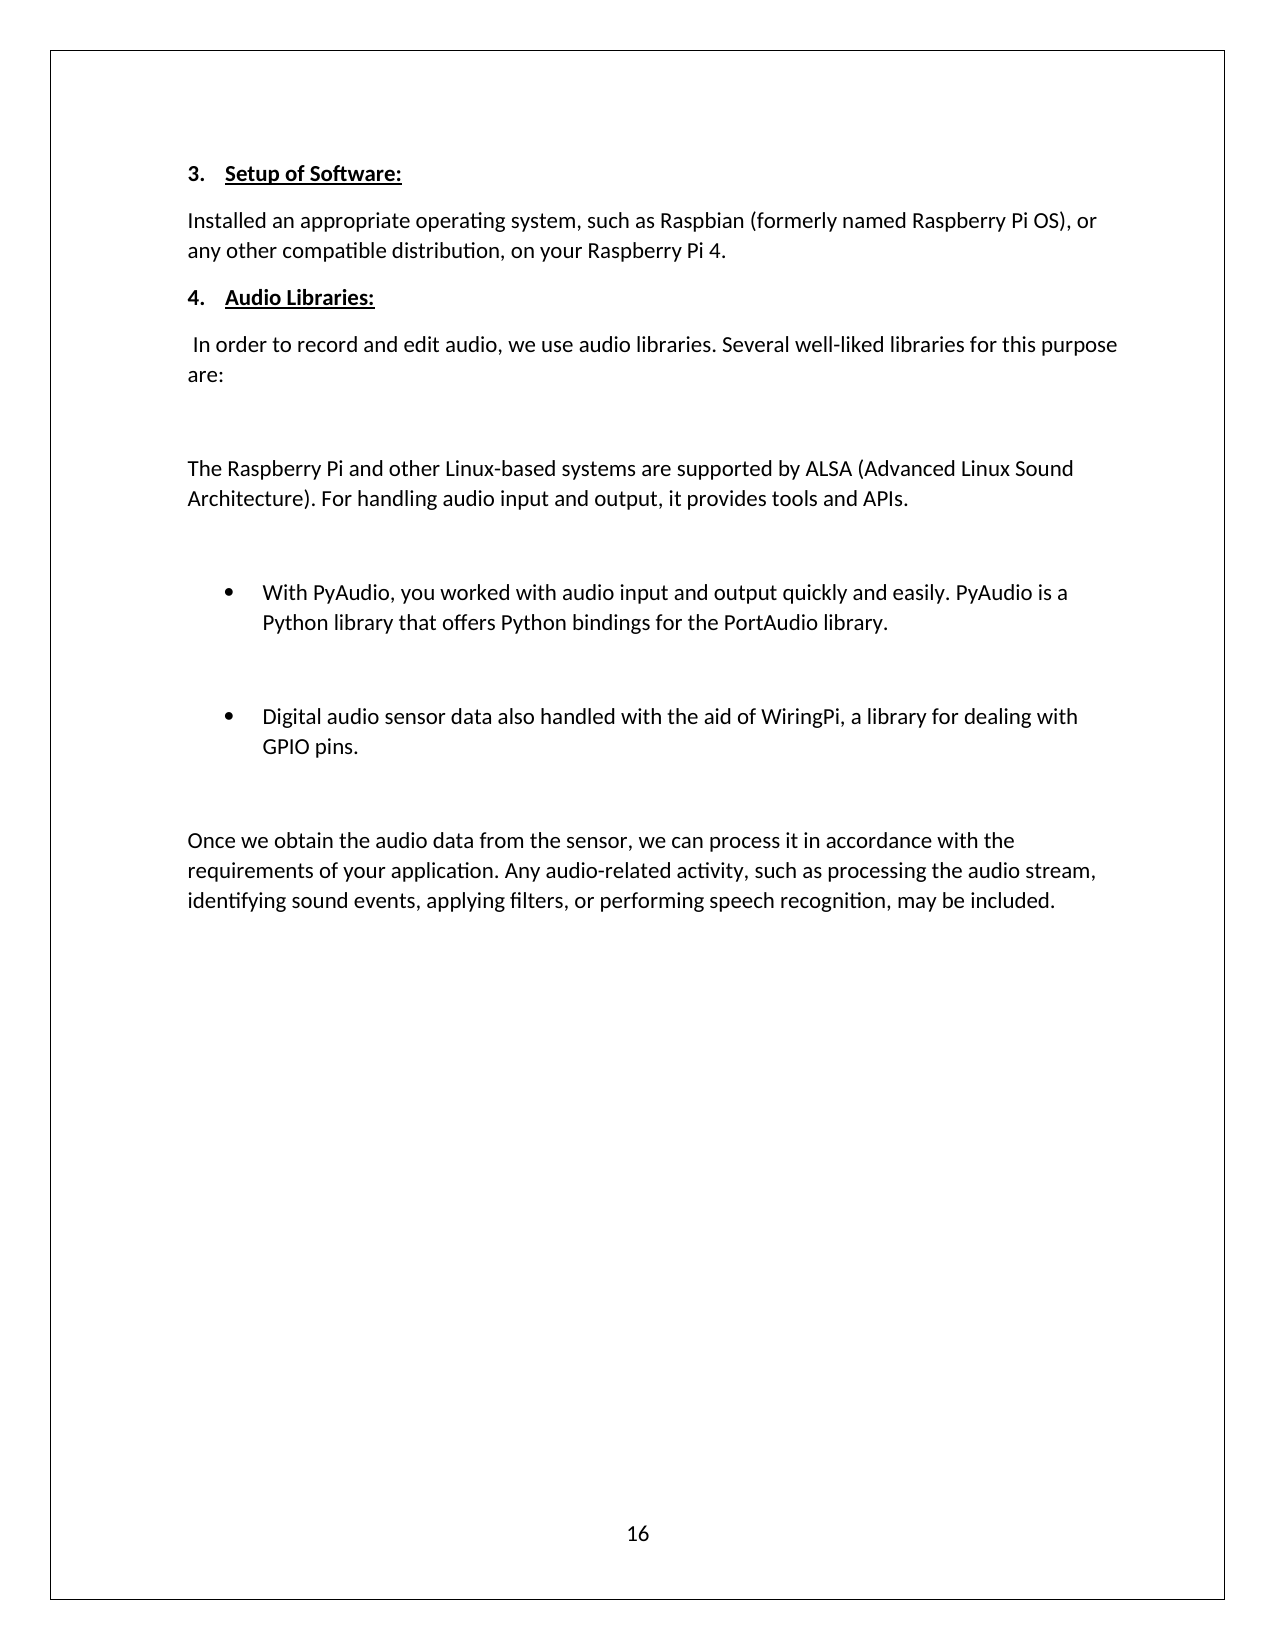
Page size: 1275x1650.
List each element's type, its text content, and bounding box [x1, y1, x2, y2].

list Audio Libraries: [187, 283, 1125, 311]
list Setup of Software: [187, 159, 1125, 187]
list With PyAudio, you worked with audio input and output quickly and easily. PyAudio is a Python library that offers Python bindings for the PortAudio library. [225, 578, 1125, 636]
list Digital audio sensor data also handled with the aid of WiringPi, a library for dealing with GPIO pins. [225, 702, 1125, 760]
text In order to record and edit audio, we use audio libraries. Several well-liked libraries for this purpose are: [187, 330, 1125, 388]
text The Raspberry Pi and other Linux-based systems are supported by ALSA (Advanced Linux Sound Architecture). For handling audio input and output, it provides tools and APIs. [187, 454, 1125, 512]
text Installed an appropriate operating system, such as Raspbian (formerly named Raspberry Pi OS), or any other compatible distribution, on your Raspberry Pi 4. [187, 206, 1125, 264]
text Once we obtain the audio data from the sensor, we can process it in accordance with the requirements of your application. Any audio-related activity, such as processing the audio stream, identifying sound events, applying filters, or performing speech recognition, may be included. [187, 826, 1125, 914]
